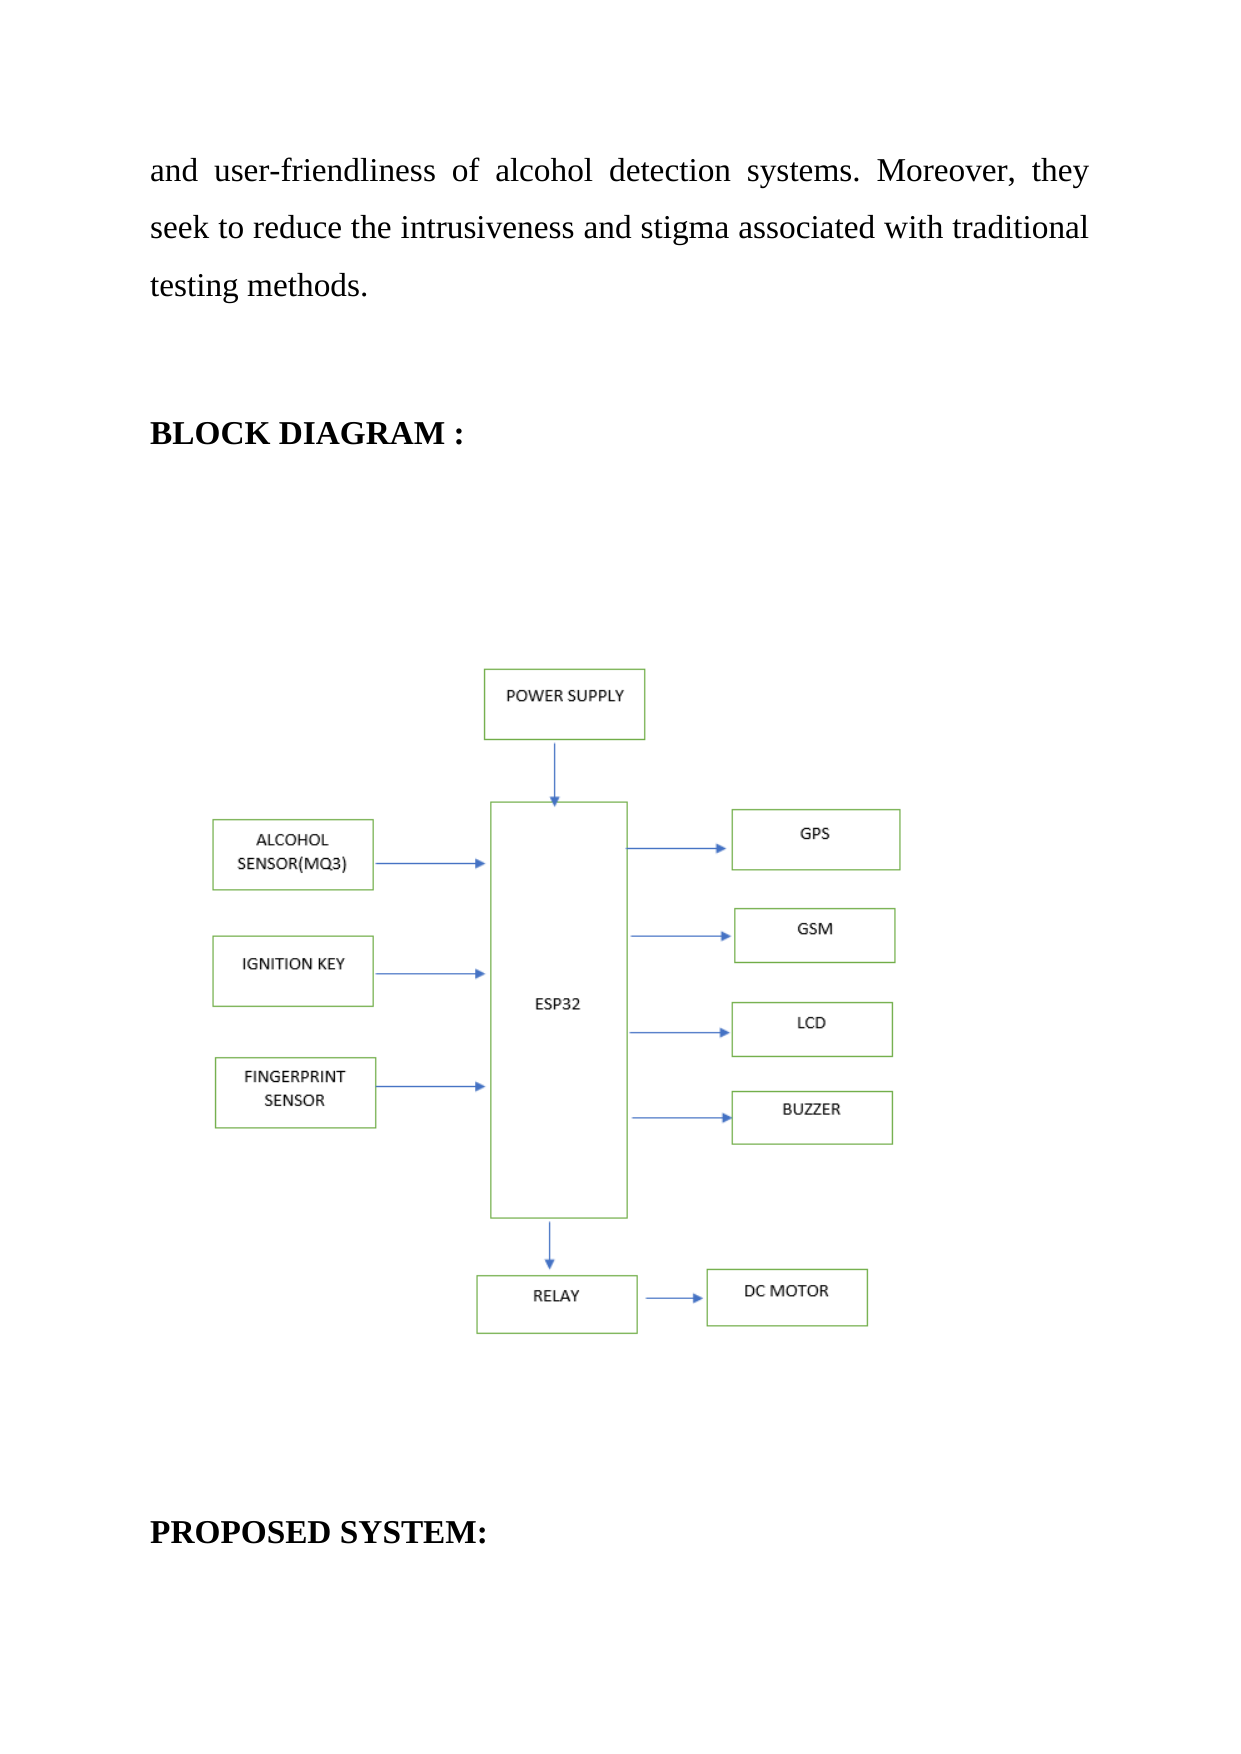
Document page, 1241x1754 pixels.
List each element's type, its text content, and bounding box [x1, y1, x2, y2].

text BLOCK DIAGRAM : [150, 413, 1090, 452]
text PROPOSED SYSTEM: [150, 1512, 1090, 1550]
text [150, 150, 1090, 303]
picture [150, 635, 967, 1408]
